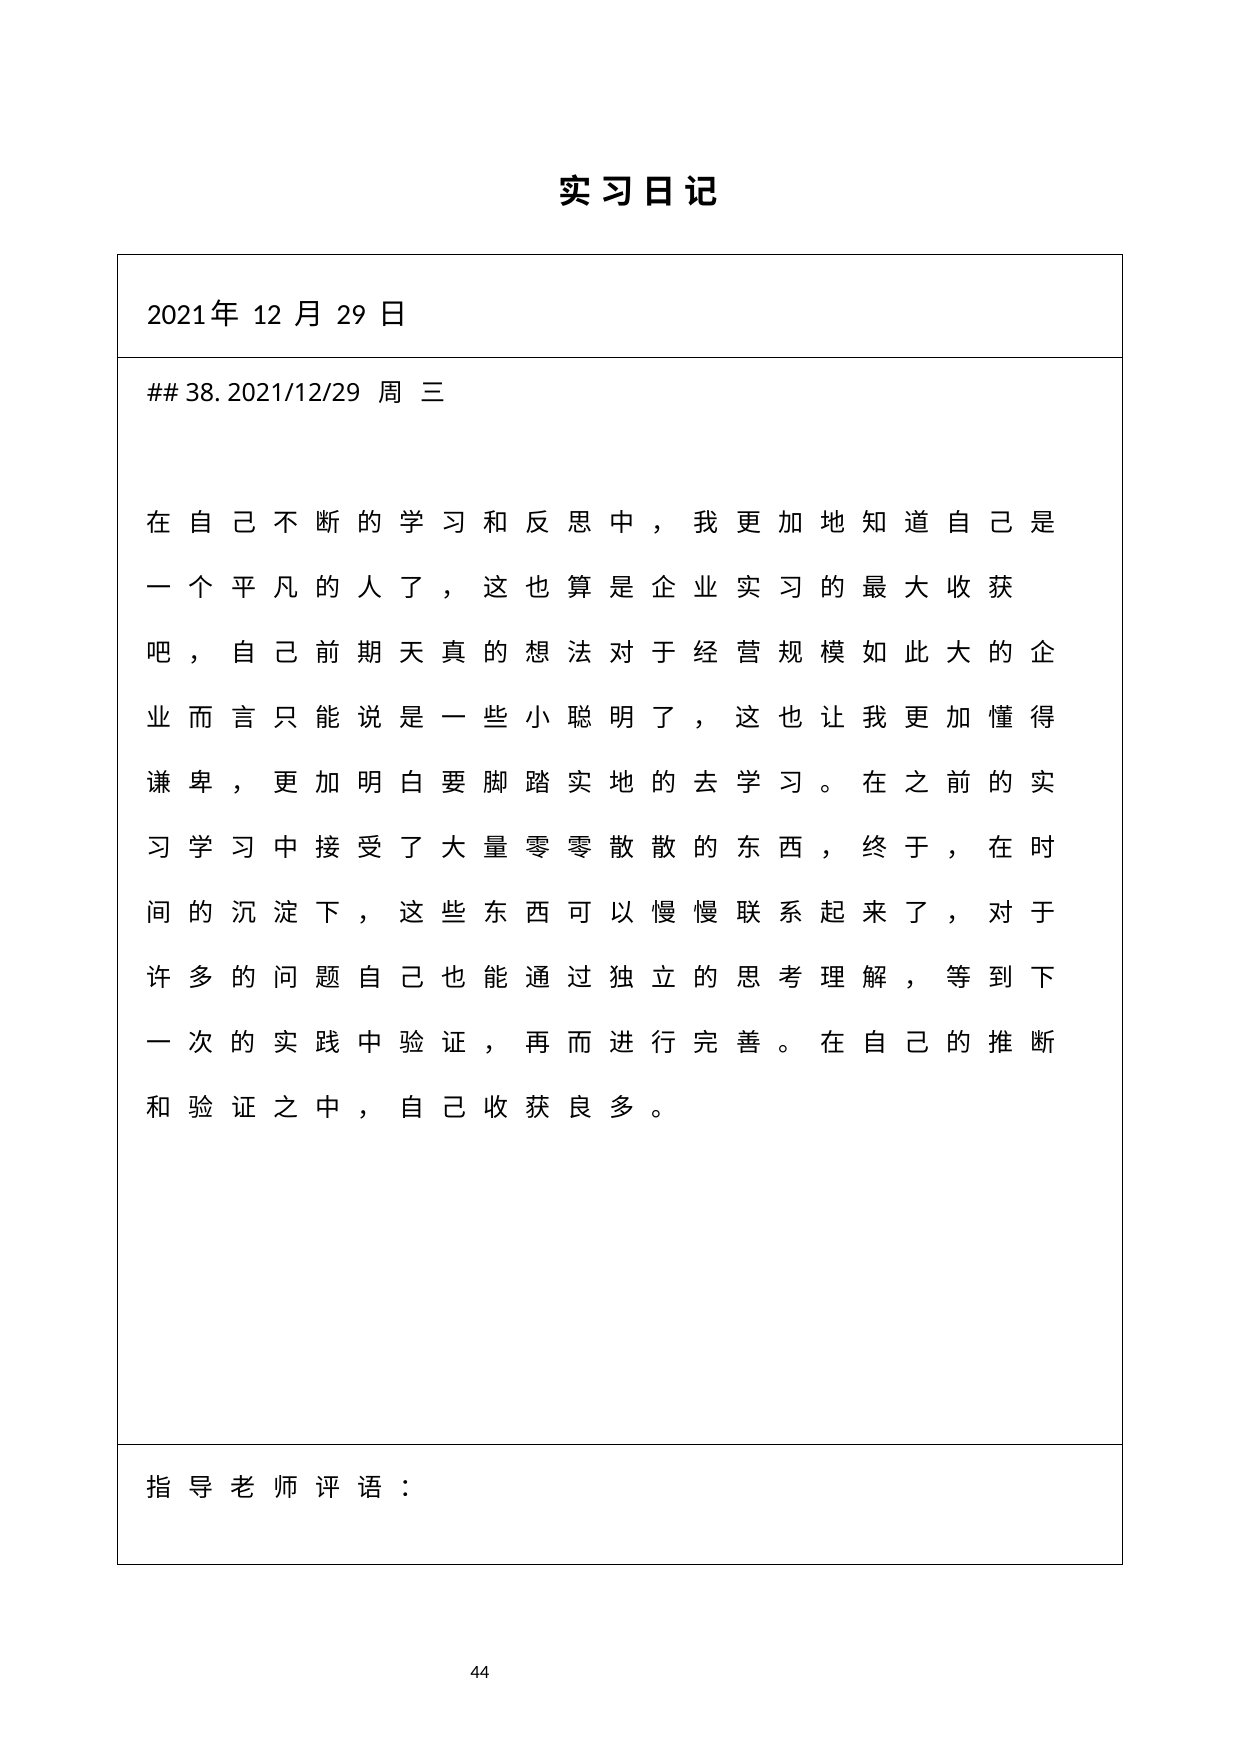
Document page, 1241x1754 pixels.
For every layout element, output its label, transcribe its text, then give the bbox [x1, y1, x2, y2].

table_header ## 38. 2021/12/29 周三 在自己不断的学习和反思中，我更加地知道自己是一个平凡的人了，这也算是企业实习的最大收获吧，自己前期天真的想法对于经营规模如此大的企业而言只能说是一些小聪明了，这也让我更加懂得谦卑，更加明白要脚踏实地的去学习。在之前的实习学习中接受了大量零零散散的东西，终于，在时间的沉淀下，这些东西可以慢慢联系起来了，对于许多的问题自己也能通过独立的思考理解，等到下一次的实践中验证，再而进行完善。在自己的推断和验证之中，自己收获良多。 [118, 255, 1122, 357]
text 实习日记 [126, 156, 1114, 221]
table_cell 指导老师评语： [118, 1445, 1122, 1564]
table_header ## 38. 2021/12/29 周三 在自己不断的学习和反思中，我更加地知道自己是一个平凡的人了，这也算是企业实习的最大收获吧，自己前期天真的想法对于经营规模如此大的企业而言只能说是一些小聪明了，这也让我更加懂得谦卑，更加明白要脚踏实地的去学习。在之前的实习学习中接受了大量零零散散的东西，终于，在时间的沉淀下，这些东西可以慢慢联系起来了，对于许多的问题自己也能通过独立的思考理解，等到下一次的实践中验证，再而进行完善。在自己的推断和验证之中，自己收获良多。 [118, 358, 1122, 1443]
